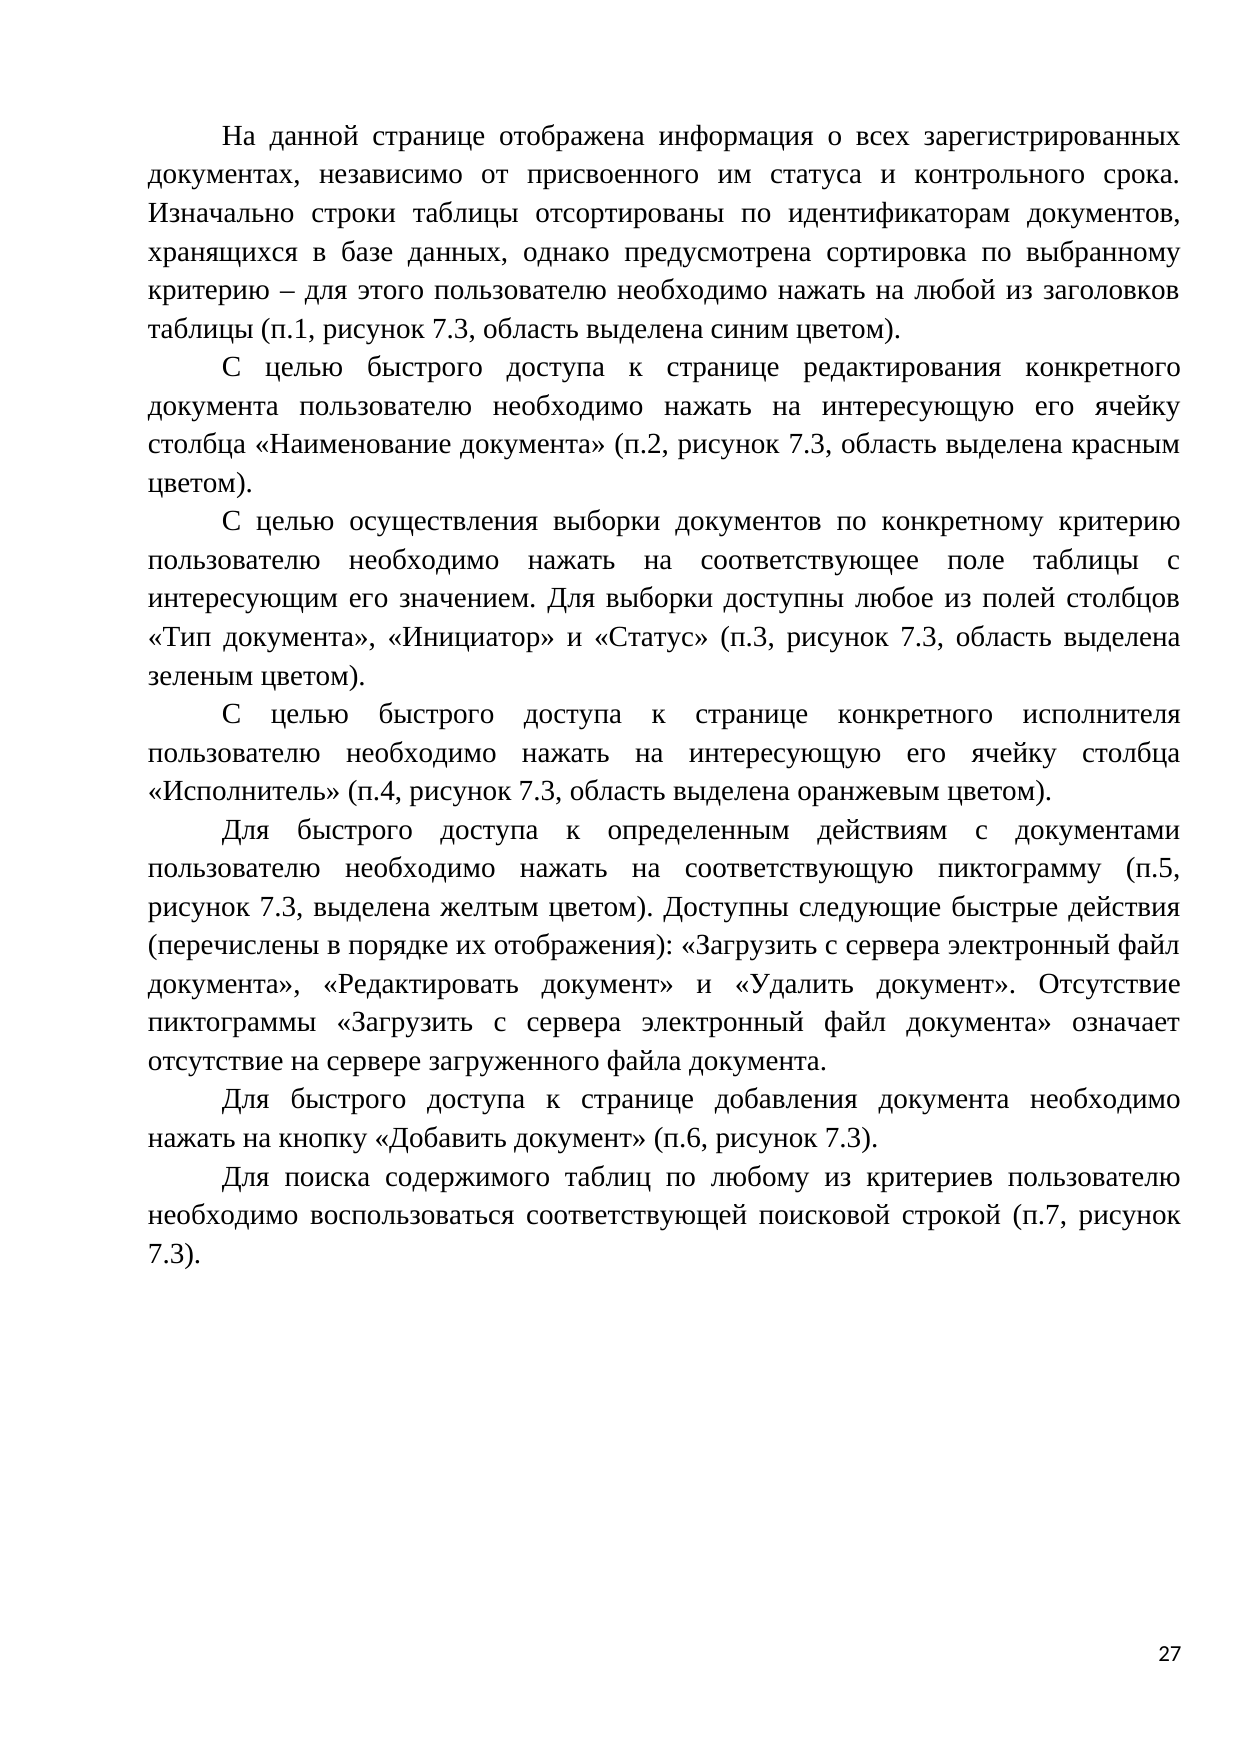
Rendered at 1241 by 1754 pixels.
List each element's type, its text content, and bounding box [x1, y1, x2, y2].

text С целью быстрого доступа к странице конкретного исполнителя пользователю необходимо нажать на интересующую его ячейку столбца «Исполнитель» (п.4, рисунок 7.3, область выделена оранжевым цветом). [148, 696, 1181, 807]
text С целью быстрого доступа к странице редактирования конкретного документа пользователю необходимо нажать на интересующую его ячейку столбца «Наименование документа» (п.2, рисунок 7.3, область выделена красным цветом). [148, 349, 1181, 498]
text Для быстрого доступа к определенным действиям с документами пользователю необходимо нажать на соответствующую пиктограмму (п.5, рисунок 7.3, выделена желтым цветом). Доступны следующие быстрые действия (перечислены в порядке их отображения): «Загрузить с сервера электронный файл документа», «Редактировать документ» и «Удалить документ». Отсутствие пиктограммы «Загрузить с сервера электронный файл документа» означает отсутствие на сервере загруженного файла документа. [148, 812, 1181, 1077]
text Для поиска содержимого таблиц по любому из критериев пользователю необходимо воспользоваться соответствующей поисковой строкой (п.7, рисунок 7.3). [148, 1159, 1181, 1269]
text Для быстрого доступа к странице добавления документа необходимо нажать на кнопку «Добавить документ» (п.6, рисунок 7.3). [148, 1082, 1181, 1154]
text На данной странице отображена информация о всех зарегистрированных документах, независимо от присвоенного им статуса и контрольного срока. Изначально строки таблицы отсортированы по идентификаторам документов, хранящихся в базе данных, однако предусмотрена сортировка по выбранному критерию – для этого пользователю необходимо нажать на любой из заголовков таблицы (п.1, рисунок 7.3, область выделена синим цветом). [148, 118, 1181, 344]
text С целью осуществления выборки документов по конкретному критерию пользователю необходимо нажать на соответствующее поле таблицы с интересующим его значением. Для выборки доступны любое из полей столбцов «Тип документа», «Инициатор» и «Статус» (п.3, рисунок 7.3, область выделена зеленым цветом). [148, 503, 1181, 691]
